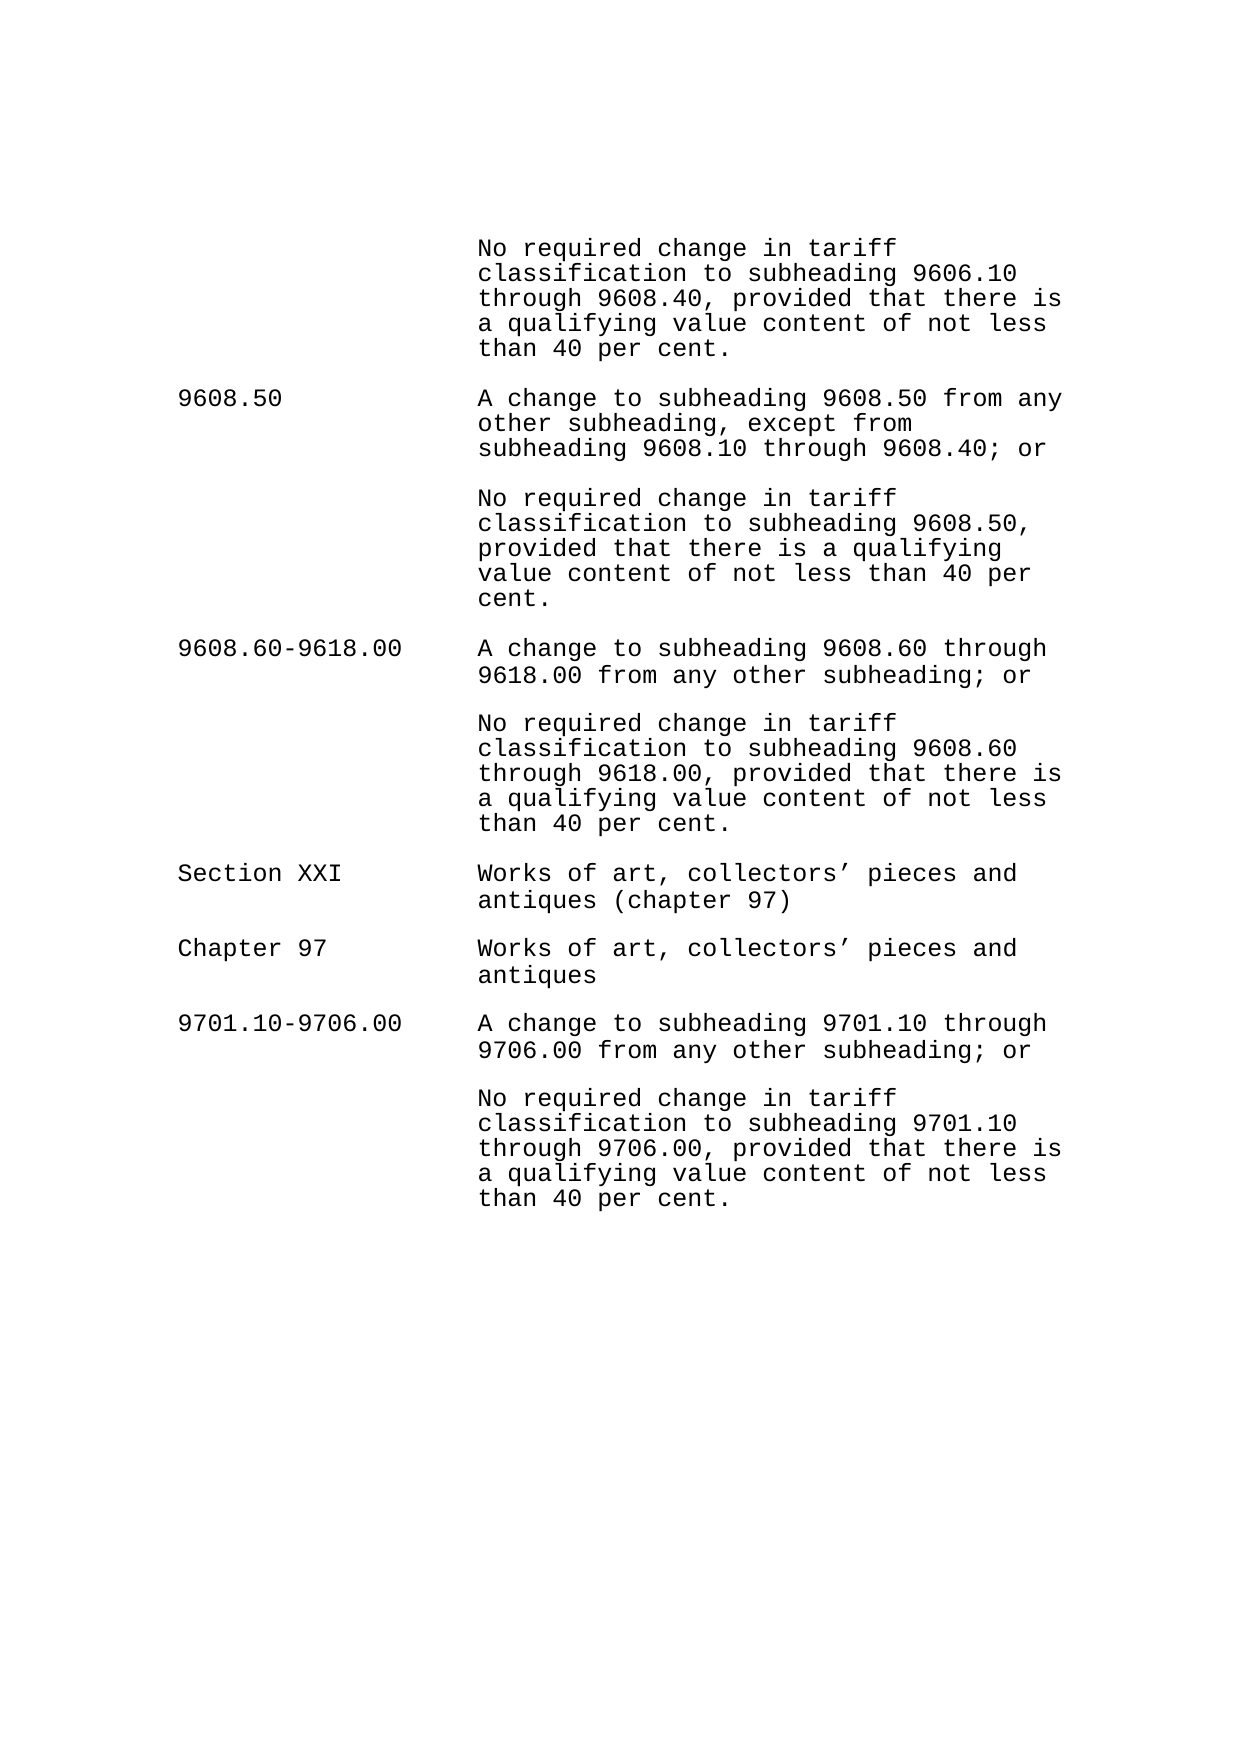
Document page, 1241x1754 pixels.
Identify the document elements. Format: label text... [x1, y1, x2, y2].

text Section XXI Works of art, collectors’ pieces and [177, 861, 1073, 887]
text Chapter 97 Works of art, collectors’ pieces and [177, 936, 1073, 962]
text No required change in tariff classification to subheading 9608.50, provided that there is a qualifying value content of not less than 40 per cent. [477, 486, 1034, 611]
text No required change in tariff classification to subheading 9701.10 through 9706.00, provided that there is a qualifying value content of not less than 40 per cent. [477, 1086, 1064, 1211]
text 9608.60-9618.00 A change to subheading 9608.60 through [177, 636, 1073, 662]
text antiques (chapter 97) [477, 887, 1073, 914]
text No required change in tariff classification to subheading 9606.10 through 9608.40, provided that there is a qualifying value content of not less than 40 per cent. [477, 236, 1064, 361]
text antiques [477, 962, 1073, 989]
text 9701.10-9706.00 A change to subheading 9701.10 through [177, 1011, 1073, 1037]
text 9618.00 from any other subheading; or [477, 662, 1073, 689]
text No required change in tariff classification to subheading 9608.60 through 9618.00, provided that there is a qualifying value content of not less than 40 per cent. [477, 711, 1064, 836]
text 9706.00 from any other subheading; or [477, 1037, 1073, 1064]
text 9608.50 A change to subheading 9608.50 from any other subheading, except from subheading 9608.10 through 9608.40; or [177, 386, 1062, 461]
